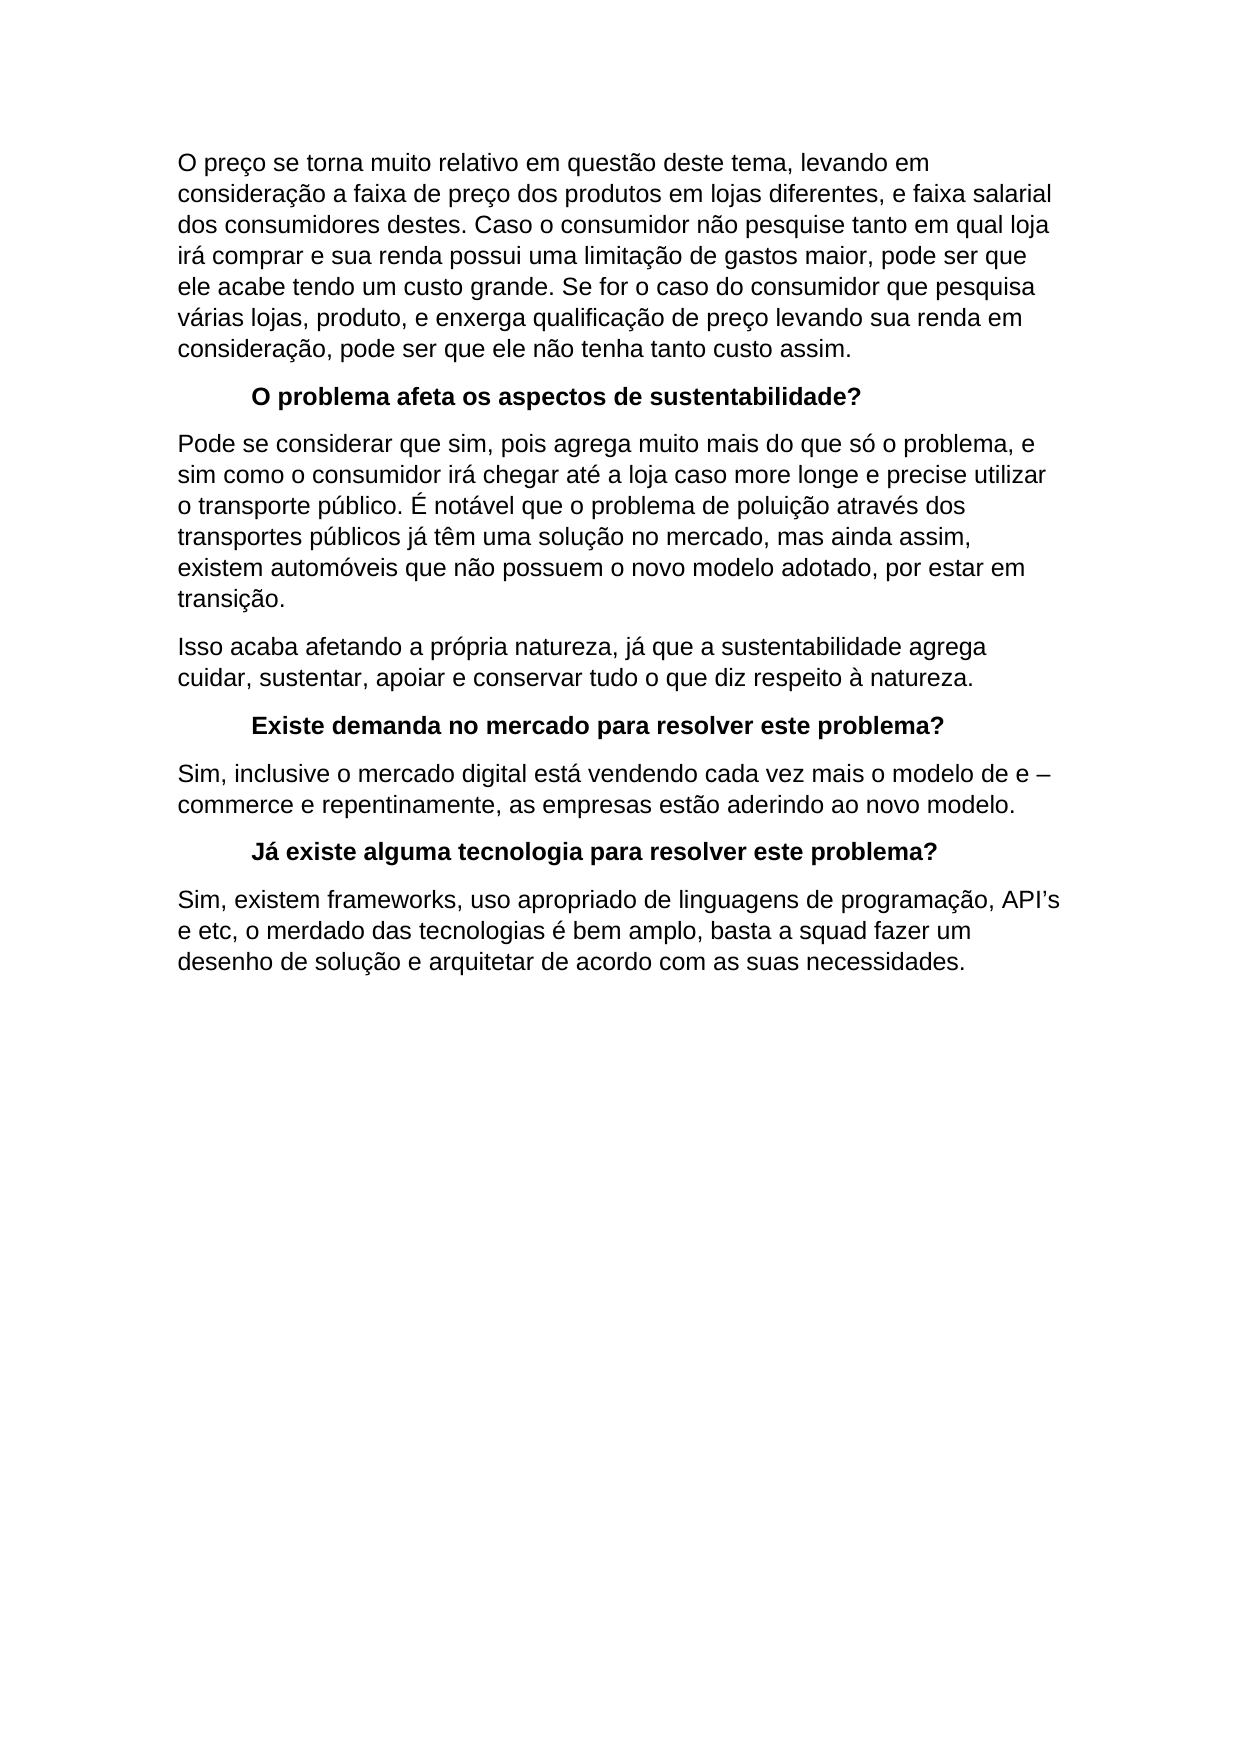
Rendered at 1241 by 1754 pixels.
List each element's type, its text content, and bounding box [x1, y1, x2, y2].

text Sim, existem frameworks, uso apropriado de linguagens de programação, API’s e etc, o merdado das tecnologias é bem amplo, basta a squad fazer um desenho de solução e arquitetar de acordo com as suas necessidades. [177, 885, 1063, 976]
text Isso acaba afetando a própria natureza, já que a sustentabilidade agrega cuidar, sustentar, apoiar e conservar tudo o que diz respeito à natureza. [177, 632, 1063, 692]
text O problema afeta os aspectos de sustentabilidade? [177, 382, 1063, 410]
text Já existe alguma tecnologia para resolver este problema? [177, 837, 1063, 866]
text Pode se considerar que sim, pois agrega muito mais do que só o problema, e sim como o consumidor irá chegar até a loja caso more longe e precise utilizar o transporte público. É notável que o problema de poluição através dos transportes públicos já têm uma solução no mercado, mas ainda assim, existem automóveis que não possuem o novo modelo adotado, por estar em transição. [177, 429, 1063, 613]
text O preço se torna muito relativo em questão deste tema, levando em consideração a faixa de preço dos produtos em lojas diferentes, e faixa salarial dos consumidores destes. Caso o consumidor não pesquise tanto em qual loja irá comprar e sua renda possui uma limitação de gastos maior, pode ser que ele acabe tendo um custo grande. Se for o caso do consumidor que pesquisa várias lojas, produto, e enxerga qualificação de preço levando sua renda em consideração, pode ser que ele não tenha tanto custo assim. [177, 148, 1063, 363]
text Existe demanda no mercado para resolver este problema? [177, 711, 1063, 740]
text Sim, inclusive o mercado digital está vendendo cada vez mais o modelo de e – commerce e repentinamente, as empresas estão aderindo ao novo modelo. [177, 759, 1063, 818]
